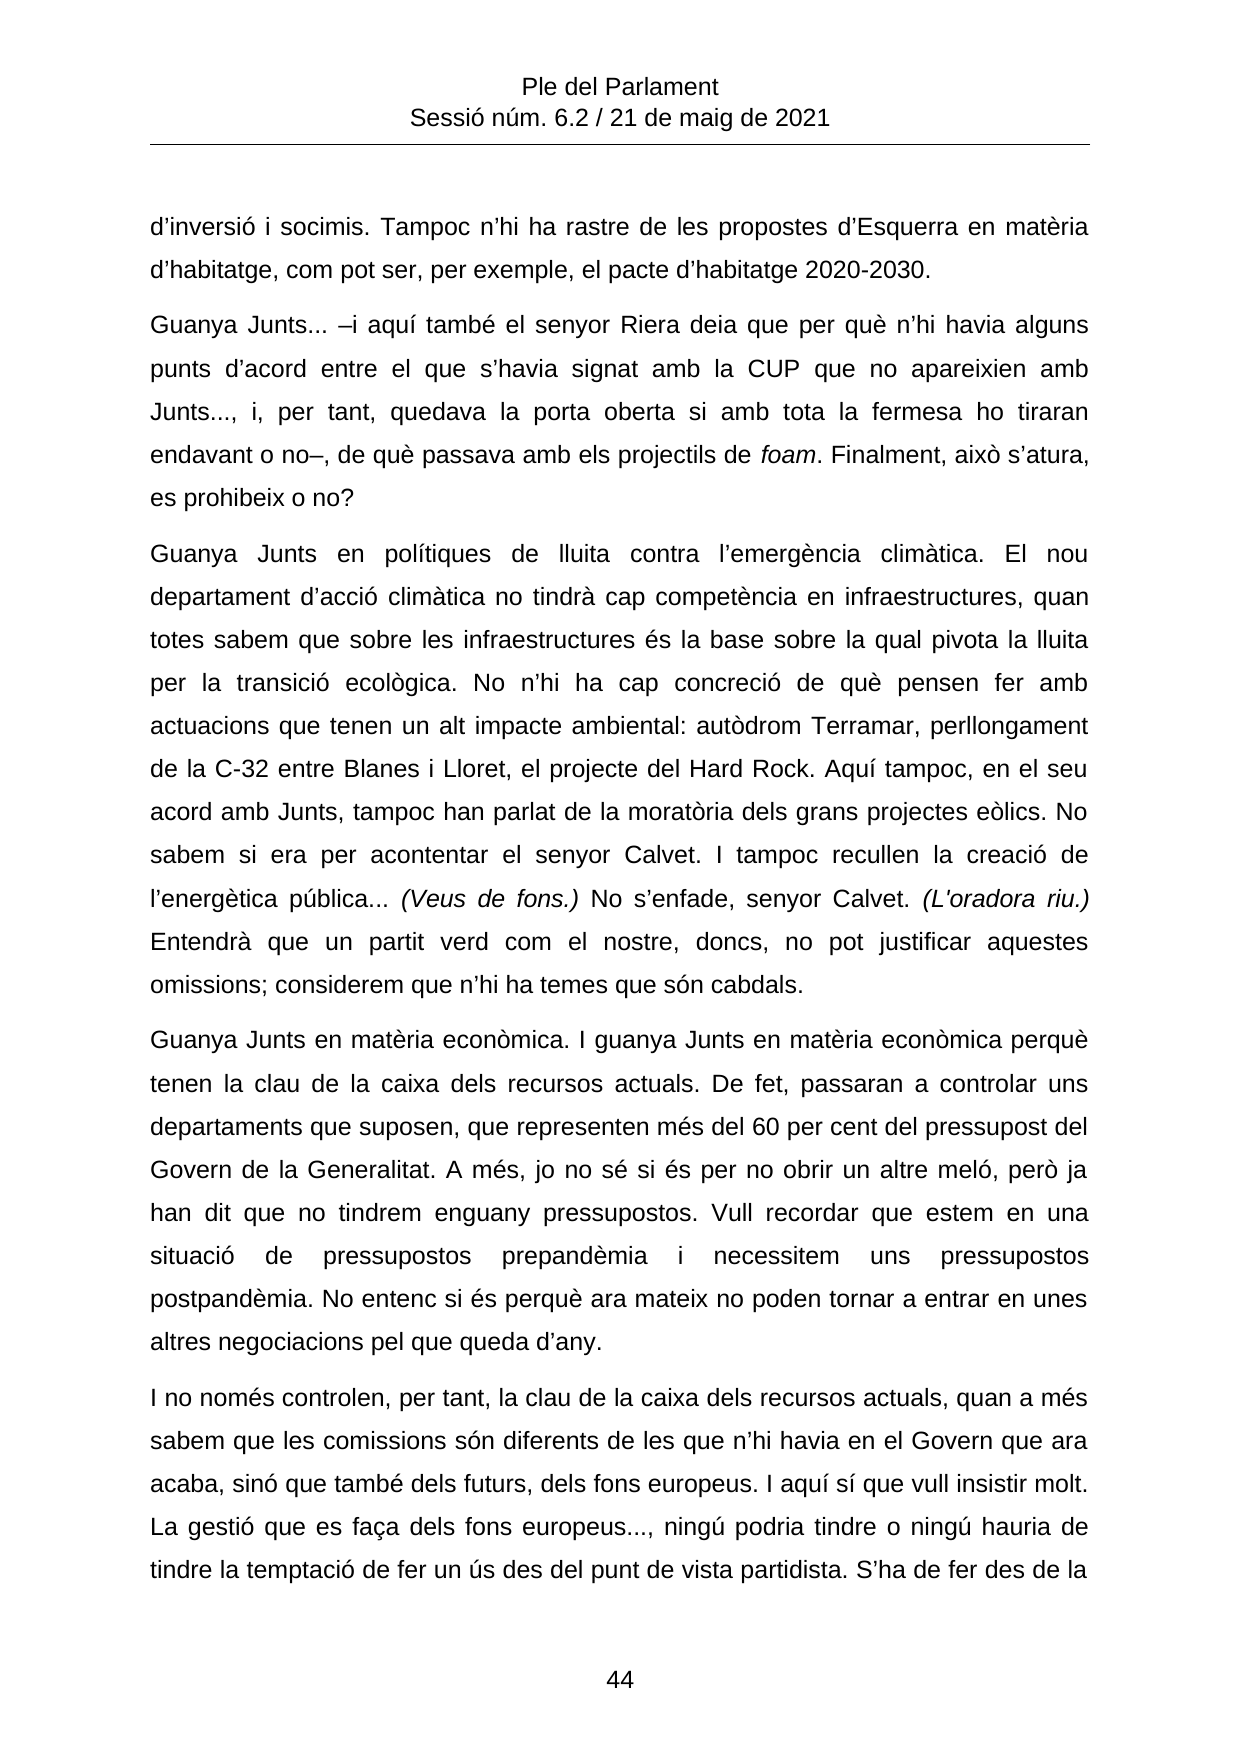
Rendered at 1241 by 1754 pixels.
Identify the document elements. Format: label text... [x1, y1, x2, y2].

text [150, 1383, 1090, 1584]
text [150, 212, 1090, 284]
text Guanya Junts... –i aquí també el senyor Riera deia que per què n’hi havia alguns punts d’acord entre el que s’havia signat amb la CUP que no apareixien amb Junts..., i, per tant, quedava la porta oberta si amb tota la fermesa ho tiraran endavant o no–, de què passava amb els projectils de foam. Finalment, això s’atura, es prohibeix o no? [150, 311, 1090, 512]
text Guanya Junts en polítiques de lluita contra l’emergència climàtica. El nou departament d’acció climàtica no tindrà cap competència en infraestructures, quan totes sabem que sobre les infraestructures és la base sobre la qual pivota la lluita per la transició ecològica. No n’hi ha cap concreció de què pensen fer amb actuacions que tenen un alt impacte ambiental: autòdrom Terramar, perllongament de la C-32 entre Blanes i Lloret, el projecte del Hard Rock. Aquí tampoc, en el seu acord amb Junts, tampoc han parlat de la moratòria dels grans projectes eòlics. No sabem si era per acontentar el senyor Calvet. I tampoc recullen la creació de l’energètica pública... (Veus de fons.) No s’enfade, senyor Calvet. (L'oradora riu.) Entendrà que un partit verd com el nostre, doncs, no pot justificar aquestes omissions; considerem que n’hi ha temes que són cabdals. [150, 539, 1090, 999]
text Guanya Junts en matèria econòmica. I guanya Junts en matèria econòmica perquè tenen la clau de la caixa dels recursos actuals. De fet, passaran a controlar uns departaments que suposen, que representen més del 60 per cent del pressupost del Govern de la Generalitat. A més, jo no sé si és per no obrir un altre meló, però ja han dit que no tindrem enguany pressupostos. Vull recordar que estem en una situació de pressupostos prepandèmia i necessitem uns pressupostos postpandèmia. No entenc si és perquè ara mateix no poden tornar a entrar en unes altres negociacions pel que queda d’any. [150, 1026, 1090, 1356]
